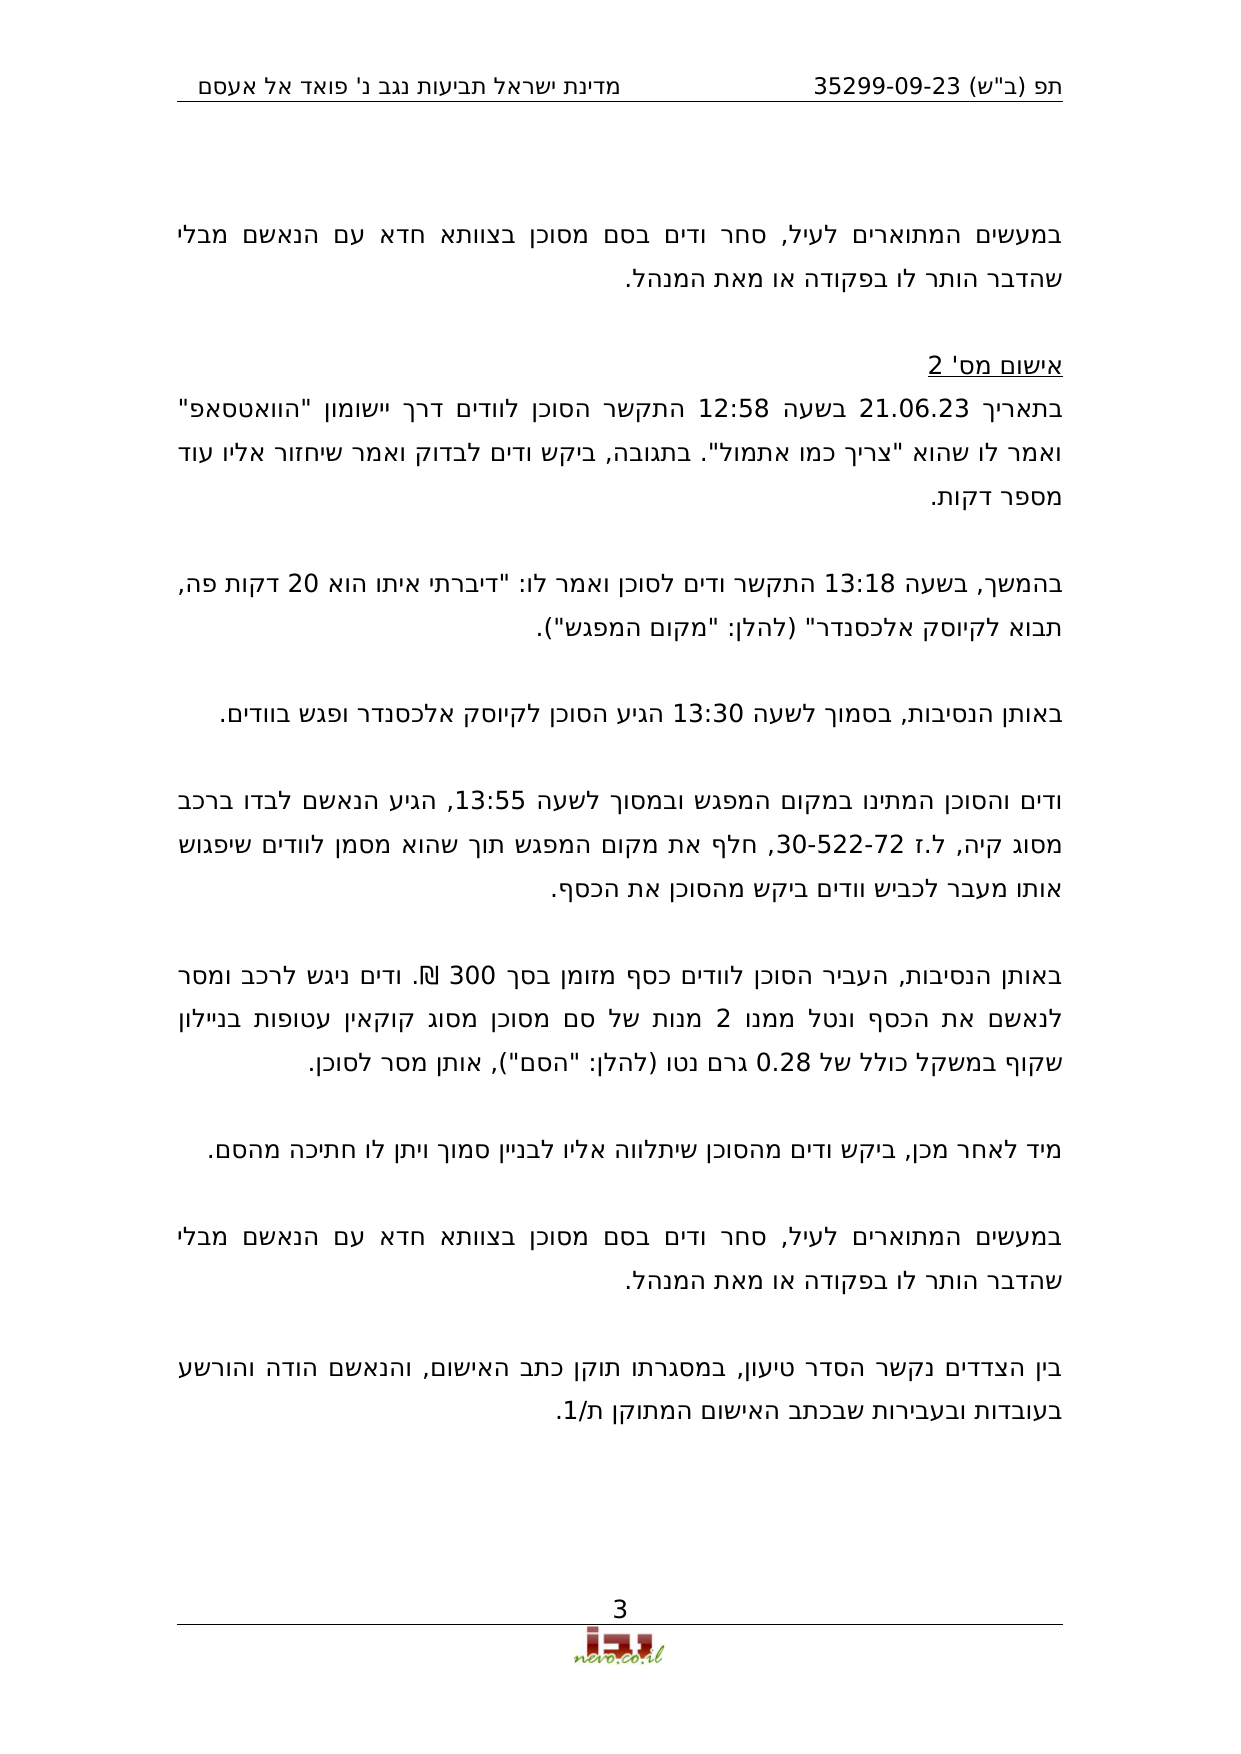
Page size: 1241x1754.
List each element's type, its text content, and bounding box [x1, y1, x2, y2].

text בתאריך 21.06.23 בשעה 12:58 התקשר הסוכן לוודים דרך יישומון "הוואטסאפ" ואמר לו שהוא "צריך כמו אתמול". בתגובה, ביקש ודים לבדוק ואמר שיחזור אליו עוד מספר דקות. [177, 395, 1063, 511]
picture [574, 1626, 666, 1665]
text באותן הנסיבות, העביר הסוכן לוודים כסף מזומן בסך 300 ₪. ודים ניגש לרכב ומסר לנאשם את הכסף ונטל ממנו 2 מנות של סם מסוכן מסוג קוקאין עטופות בניילון שקוף במשקל כולל של 0.28 גרם נטו (להלן: "הסם"), אותן מסר לסוכן. [177, 961, 1063, 1078]
text באותן הנסיבות, בסמוך לשעה 13:30 הגיע הסוכן לקיוסק אלכסנדר ופגש בוודים. [177, 700, 1063, 729]
text אישום מס' 2 [177, 351, 1063, 380]
text ודים והסוכן המתינו במקום המפגש ובמסוך לשעה 13:55, הגיע הנאשם לבדו ברכב מסוג קיה, ל.ז 30-522-72, חלף את מקום המפגש תוך שהוא מסמן לוודים שיפגוש אותו מעבר לכביש וודים ביקש מהסוכן את הכסף. [177, 787, 1063, 903]
text במעשים המתוארים לעיל, סחר ודים בסם מסוכן בצוותא חדא עם הנאשם מבלי שהדבר הותר לו בפקודה או מאת המנהל. [177, 220, 1063, 293]
text במעשים המתוארים לעיל, סחר ודים בסם מסוכן בצוותא חדא עם הנאשם מבלי שהדבר הותר לו בפקודה או מאת המנהל. [177, 1222, 1063, 1295]
text בהמשך, בשעה 13:18 התקשר ודים לסוכן ואמר לו: "דיברתי איתו הוא 20 דקות פה, תבוא לקיוסק אלכסנדר" (להלן: "מקום המפגש"). [177, 569, 1063, 642]
text בין הצדדים נקשר הסדר טיעון, במסגרתו תוקן כתב האישום, והנאשם הודה והורשע בעובדות ובעבירות שבכתב האישום המתוקן ת/1. [177, 1353, 1063, 1426]
text מיד לאחר מכן, ביקש ודים מהסוכן שיתלווה אליו לבניין סמוך ויתן לו חתיכה מהסם. [177, 1135, 1063, 1164]
